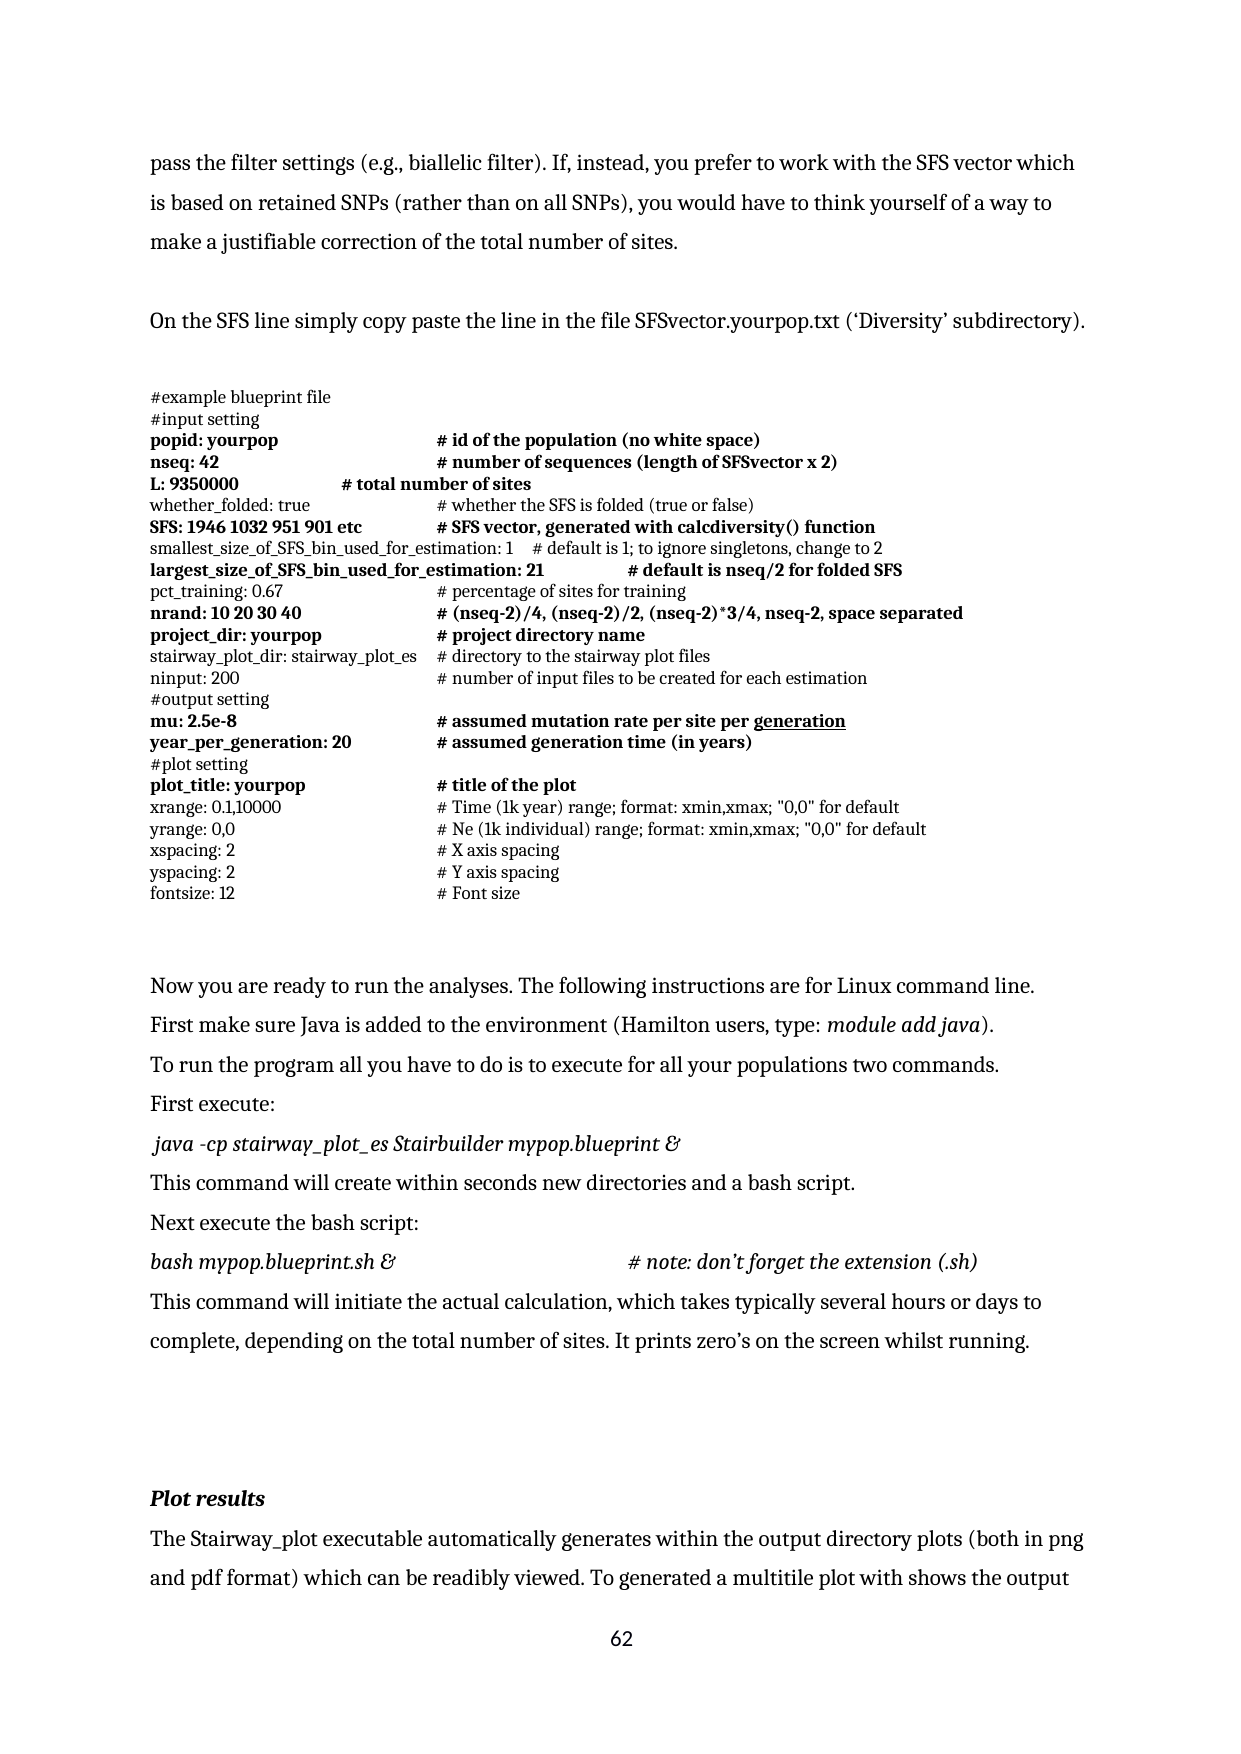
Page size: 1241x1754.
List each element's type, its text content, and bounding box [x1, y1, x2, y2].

text mu: 2.5e-8 # assumed mutation rate per site per generation [150, 710, 1093, 732]
text L: 9350000 # total number of sites [150, 473, 1093, 495]
text largest_size_of_SFS_bin_used_for_estimation: 21 # default is nseq/2 for folded SFS [150, 559, 1093, 581]
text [150, 1525, 1093, 1591]
text yspacing: 2 # Y axis spacing [150, 861, 1093, 883]
text This command will initiate the actual calculation, which takes typically several hours or days to complete, depending on the total number of sites. It prints zero’s on the screen whilst running. [150, 1288, 1093, 1354]
text First make sure Java is added to the environment (Hamilton users, type: module add java). [150, 1012, 1093, 1038]
text SFS: 1946 1032 951 901 etc # SFS vector, generated with calcdiversity() function [150, 516, 1093, 538]
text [150, 150, 1093, 255]
text stairway_plot_dir: stairway_plot_es # directory to the stairway plot files [150, 646, 1093, 667]
text pct_training: 0.67 # percentage of sites for training [150, 581, 1093, 602]
text ninput: 200 # number of input files to be created for each estimation [150, 667, 1093, 689]
text popid: yourpop # id of the population (no white space) [150, 430, 1093, 452]
text nrand: 10 20 30 40 # (nseq-2)/4, (nseq-2)/2, (nseq-2)*3/4, nseq-2, space separated [150, 602, 1093, 624]
text xrange: 0.1,10000 # Time (1k year) range; format: xmin,xmax; "0,0" for default [150, 797, 1093, 818]
text project_dir: yourpop # project directory name [150, 624, 1093, 646]
text Now you are ready to run the analyses. The following instructions are for Linux command line. [150, 973, 1093, 999]
text On the SFS line simply copy paste the line in the file SFSvector.yourpop.txt (‘Diversity’ subdirectory). [150, 308, 1093, 334]
text This command will create within seconds new directories and a bash script. [150, 1170, 1093, 1196]
text yrange: 0,0 # Ne (1k individual) range; format: xmin,xmax; "0,0" for default [150, 818, 1093, 840]
text Plot results [150, 1486, 1093, 1512]
text #plot setting [150, 753, 1093, 775]
text plot_title: yourpop # title of the plot [150, 775, 1093, 797]
text nseq: 42 # number of sequences (length of SFSvector x 2) [150, 452, 1093, 473]
text whether_folded: true # whether the SFS is folded (true or false) [150, 495, 1093, 516]
text #input setting [150, 408, 1093, 430]
text smallest_size_of_SFS_bin_used_for_estimation: 1 # default is 1; to ignore singletons, change to 2 [150, 538, 1093, 559]
text #output setting [150, 689, 1093, 710]
text fontsize: 12 # Font size [150, 883, 1093, 904]
text year_per_generation: 20 # assumed generation time (in years) [150, 732, 1093, 753]
text First execute: [150, 1091, 1093, 1117]
text bash mypop.blueprint.sh & # note: don’t forget the extension (.sh) [150, 1249, 1093, 1275]
text java -cp stairway_plot_es Stairbuilder mypop.blueprint & [150, 1131, 1093, 1157]
text xspacing: 2 # X axis spacing [150, 840, 1093, 861]
text To run the program all you have to do is to execute for all your populations two commands. [150, 1052, 1093, 1078]
text #example blueprint file [150, 387, 1093, 408]
text Next execute the bash script: [150, 1209, 1093, 1236]
